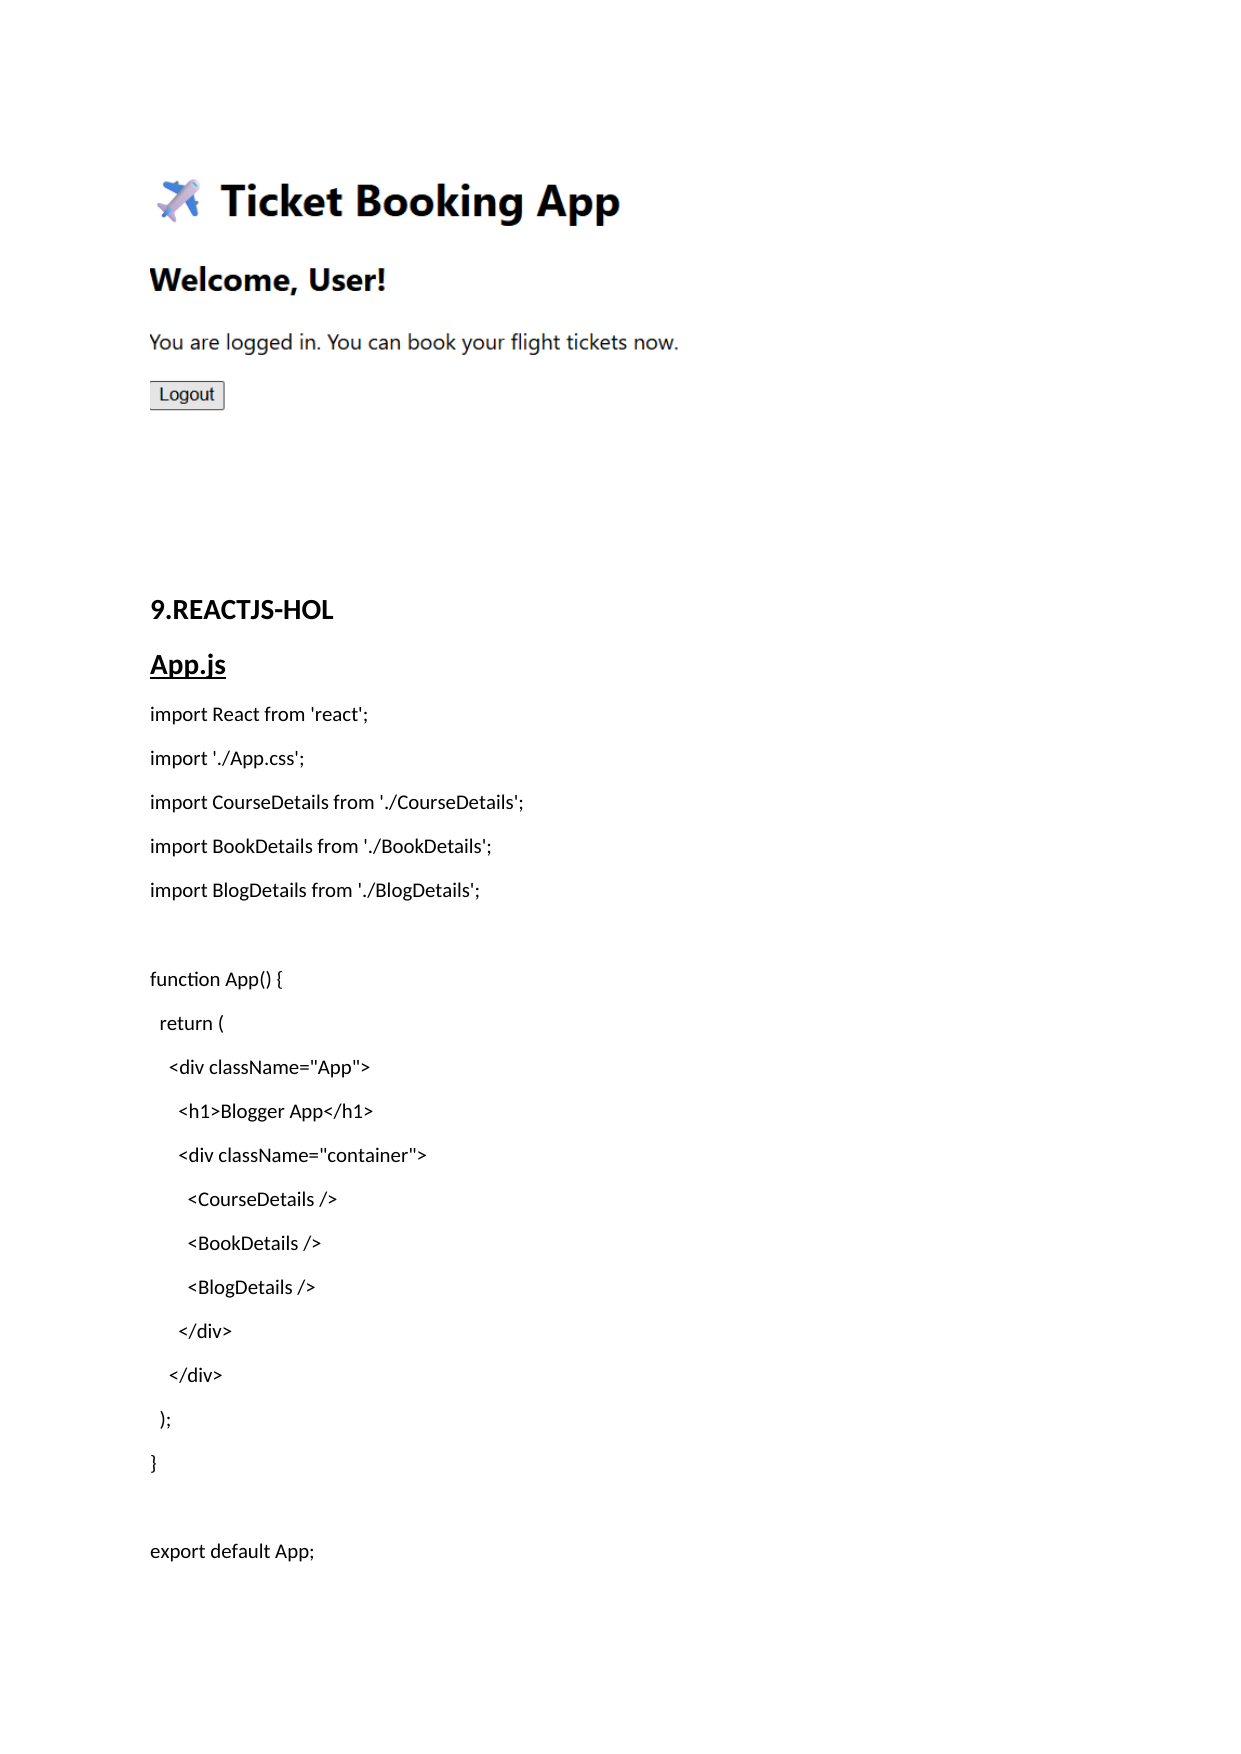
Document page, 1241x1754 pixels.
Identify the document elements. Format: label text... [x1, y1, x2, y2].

text <CourseDetails /> [150, 1186, 1090, 1212]
text return ( [150, 1010, 1090, 1035]
text <BlogDetails /> [150, 1274, 1090, 1300]
text import BookDetails from './BookDetails'; [150, 834, 1090, 859]
text <div className="container"> [150, 1142, 1090, 1167]
text import React from 'react'; [150, 701, 1090, 727]
text } [150, 1451, 1090, 1476]
text import BlogDetails from './BlogDetails'; [150, 878, 1090, 903]
text <BookDetails /> [150, 1230, 1090, 1256]
text </div> [150, 1318, 1090, 1344]
text </div> [150, 1362, 1090, 1388]
text <h1>Blogger App</h1> [150, 1098, 1090, 1123]
text 9.REACTJS-HOL [150, 591, 1090, 627]
text ); [150, 1406, 1090, 1432]
text App.js [150, 646, 1090, 682]
text import CourseDetails from './CourseDetails'; [150, 789, 1090, 815]
picture [150, 150, 1091, 523]
text function App() { [150, 966, 1090, 991]
text <div className="App"> [150, 1054, 1090, 1079]
text import './App.css'; [150, 746, 1090, 771]
text export default App; [150, 1539, 1090, 1564]
